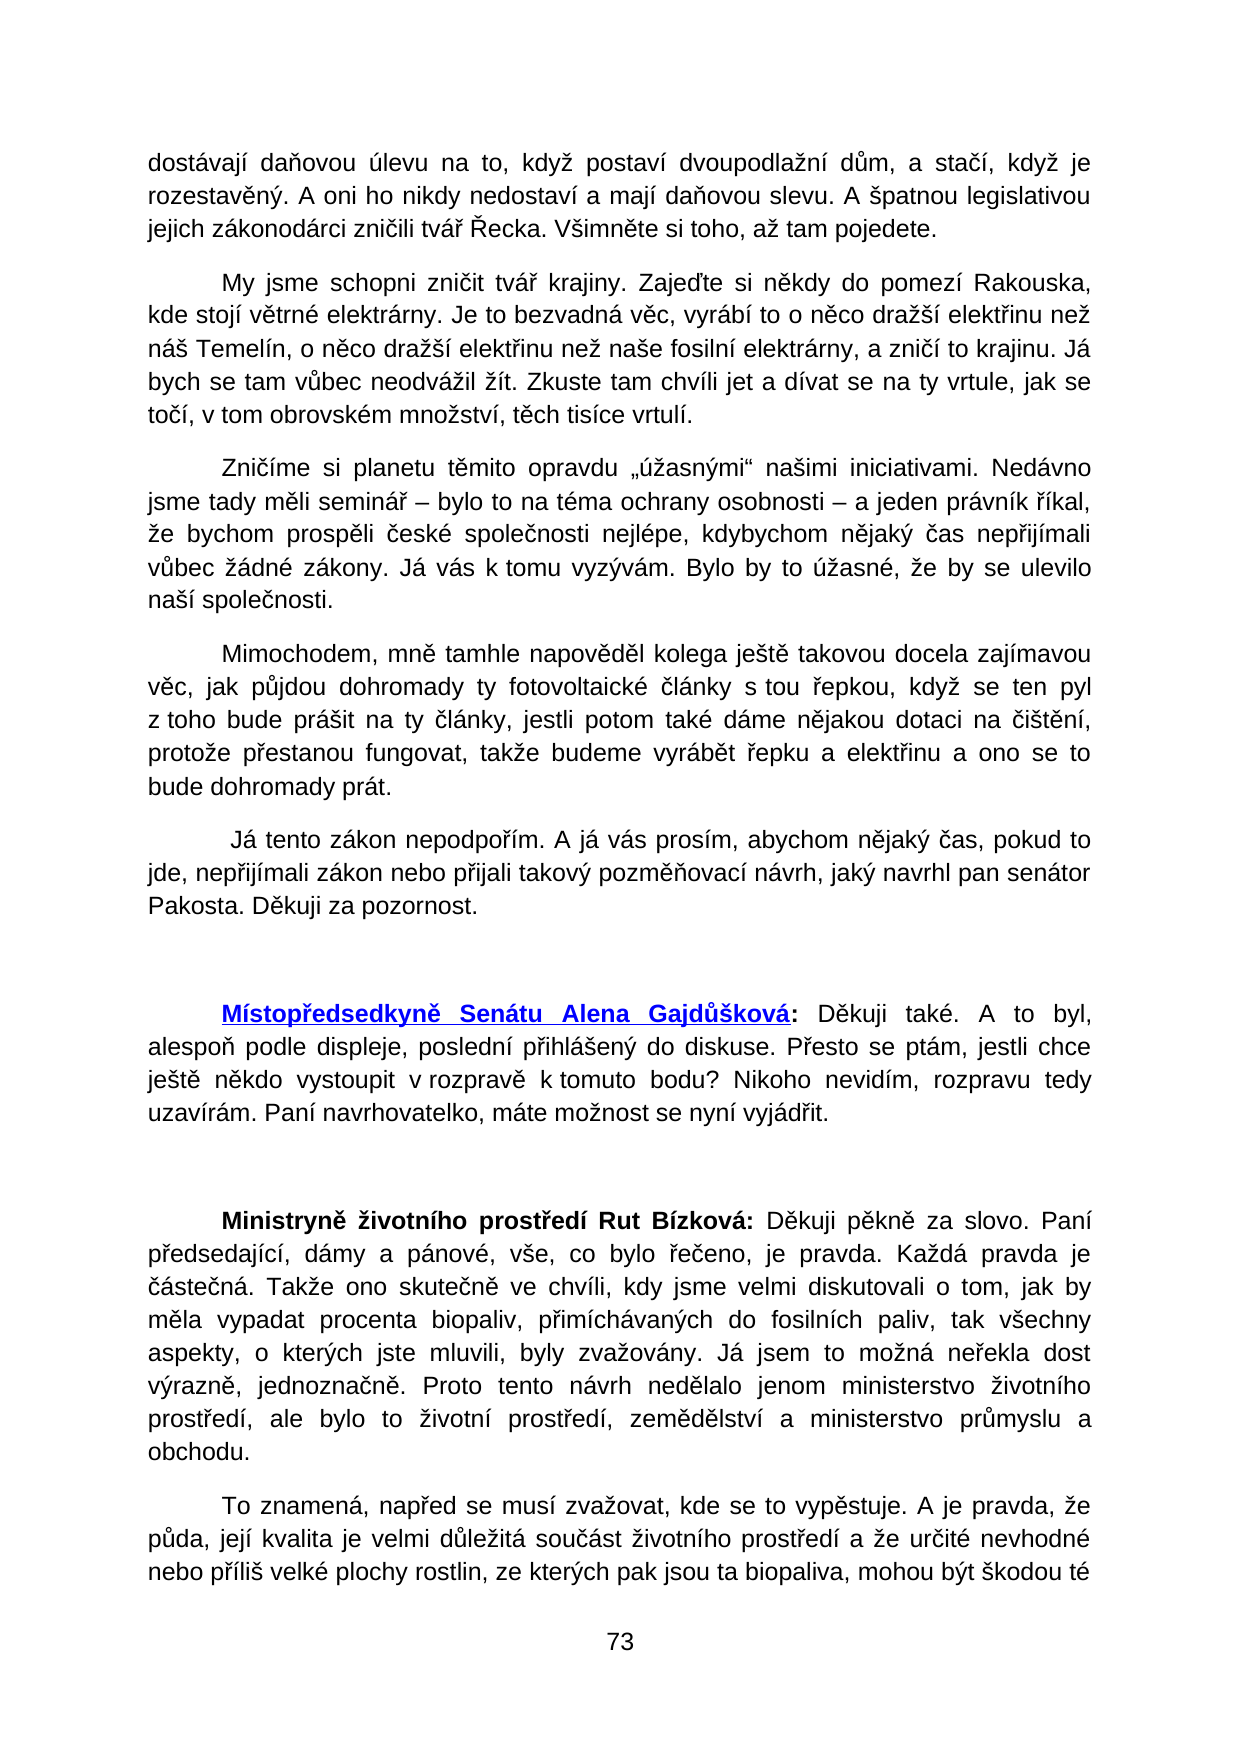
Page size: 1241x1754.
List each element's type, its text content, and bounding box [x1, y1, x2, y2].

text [148, 148, 1093, 242]
text My jsme schopni zničit tvář krajiny. Zajeďte si někdy do pomezí Rakouska, kde stojí větrné elektrárny. Je to bezvadná věc, vyrábí to o něco dražší elektřinu než náš Temelín, o něco dražší elektřinu než naše fosilní elektrárny, a zničí to krajinu. Já bych se tam vůbec neodvážil žít. Zkuste tam chvíli jet a dívat se na ty vrtule, jak se točí, v tom obrovském množství, těch tisíce vrtulí. [148, 267, 1093, 428]
text Místopředsedkyně Senátu Alena Gajdůšková: Děkuji také. A to byl, alespoň podle displeje, poslední přihlášený do diskuse. Přesto se ptám, jestli chce ještě někdo vystoupit v rozpravě k tomuto bodu? Nikoho nevidím, rozpravu tedy uzavírám. Paní navrhovatelko, máte možnost se nyní vyjádřit. [148, 999, 1093, 1127]
text Mimochodem, mně tamhle napověděl kolega ještě takovou docela zajímavou věc, jak půjdou dohromady ty fotovoltaické články s tou řepkou, když se ten pyl z toho bude prášit na ty články, jestli potom také dáme nějakou dotaci na čištění, protože přestanou fungovat, takže budeme vyrábět řepku a elektřinu a ono se to bude dohromady prát. [148, 639, 1093, 800]
text Ministryně životního prostředí Rut Bízková: Děkuji pěkně za slovo. Paní předsedající, dámy a pánové, vše, co bylo řečeno, je pravda. Každá pravda je částečná. Takže ono skutečně ve chvíli, kdy jsme velmi diskutovali o tom, jak by měla vypadat procenta biopaliv, přimíchávaných do fosilních paliv, tak všechny aspekty, o kterých jste mluvili, byly zvažovány. Já jsem to možná neřekla dost výrazně, jednoznačně. Proto tento návrh nedělalo jenom ministerstvo životního prostředí, ale bylo to životní prostředí, zemědělství a ministerstvo průmyslu a obchodu. [148, 1206, 1093, 1466]
text Já tento zákon nepodpořím. A já vás prosím, abychom nějaký čas, pokud to jde, nepřijímali zákon nebo přijali takový pozměňovací návrh, jaký navrhl pan senátor Pakosta. Děkuji za pozornost. [148, 825, 1093, 920]
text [148, 1491, 1093, 1586]
text Zničíme si planetu těmito opravdu „úžasnými“ našimi iniciativami. Nedávno jsme tady měli seminář – bylo to na téma ochrany osobnosti – a jeden právník říkal, že bychom prospěli české společnosti nejlépe, kdybychom nějaký čas nepřijímali vůbec žádné zákony. Já vás k tomu vyzývám. Bylo by to úžasné, že by se ulevilo naší společnosti. [148, 453, 1093, 614]
